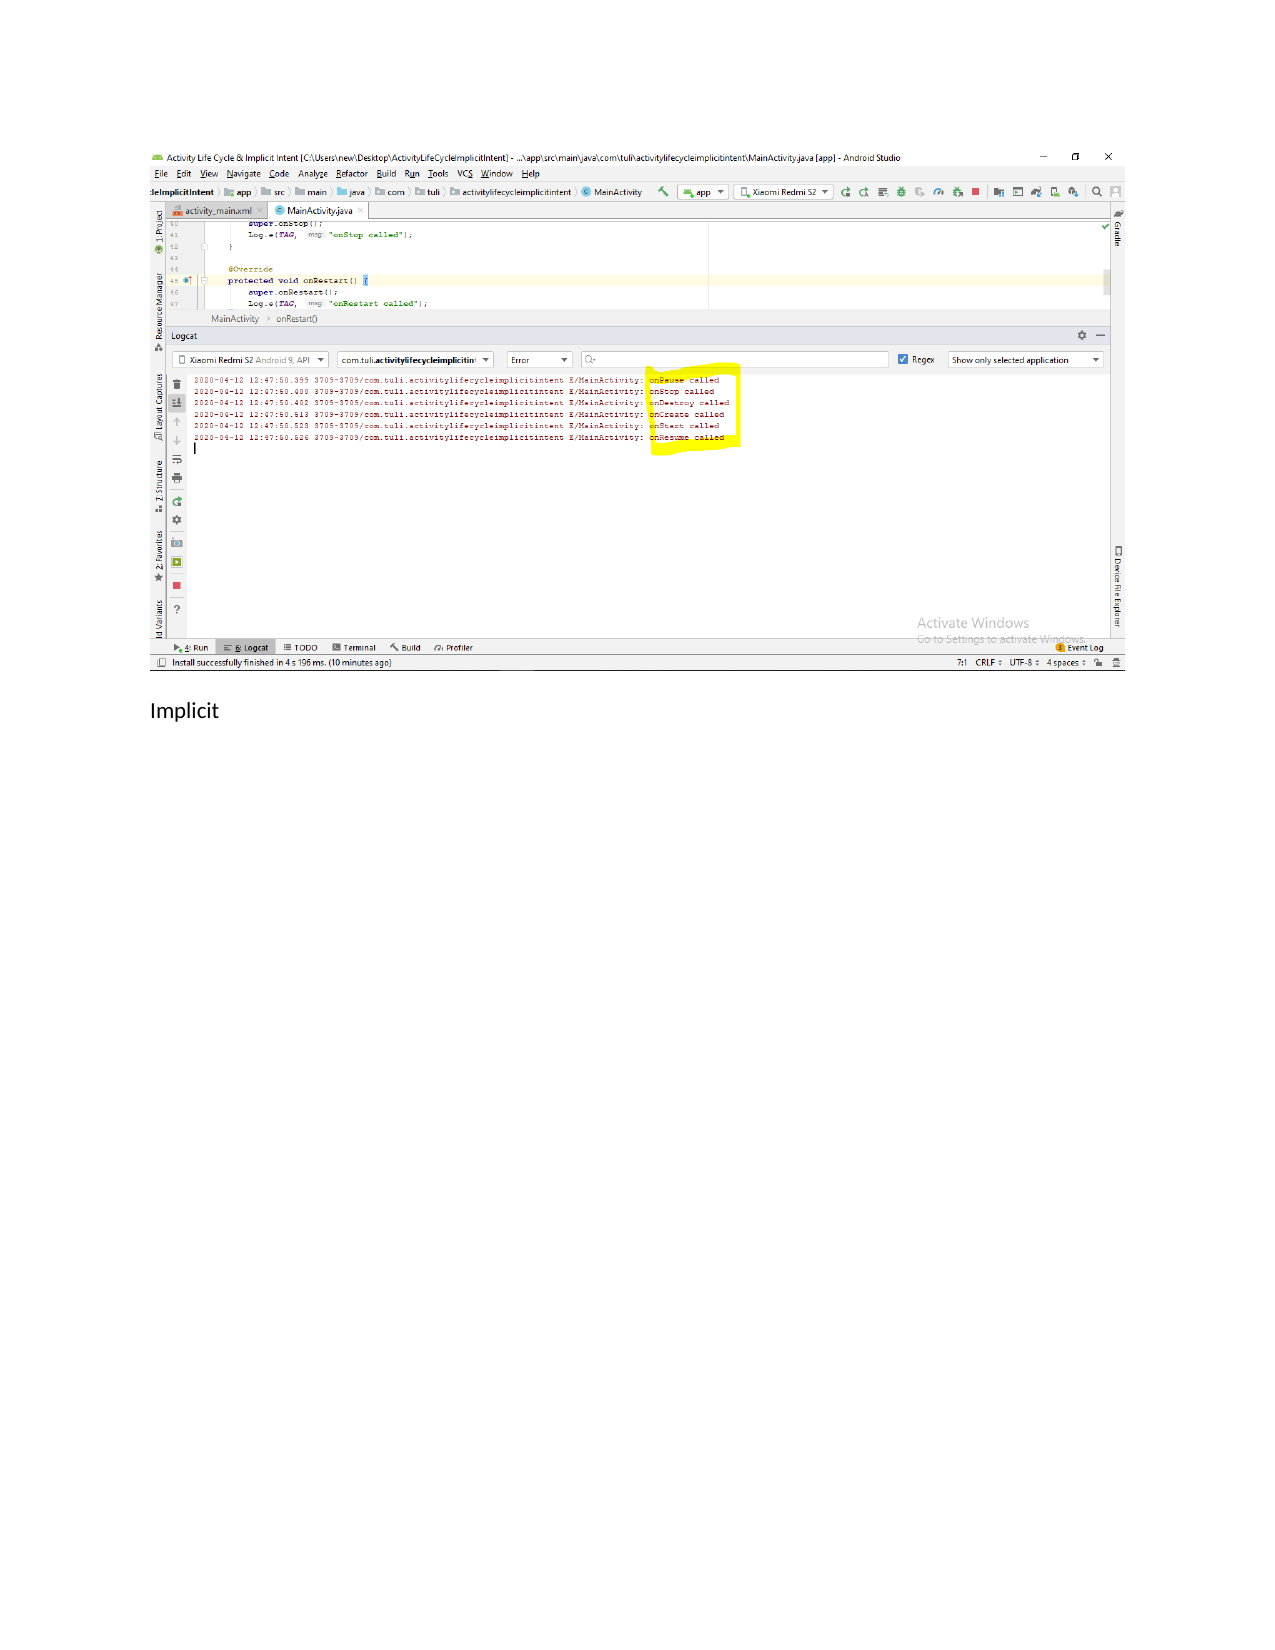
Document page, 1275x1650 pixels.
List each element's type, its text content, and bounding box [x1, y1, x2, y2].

text Implicit [150, 696, 1125, 724]
picture [150, 150, 1125, 671]
